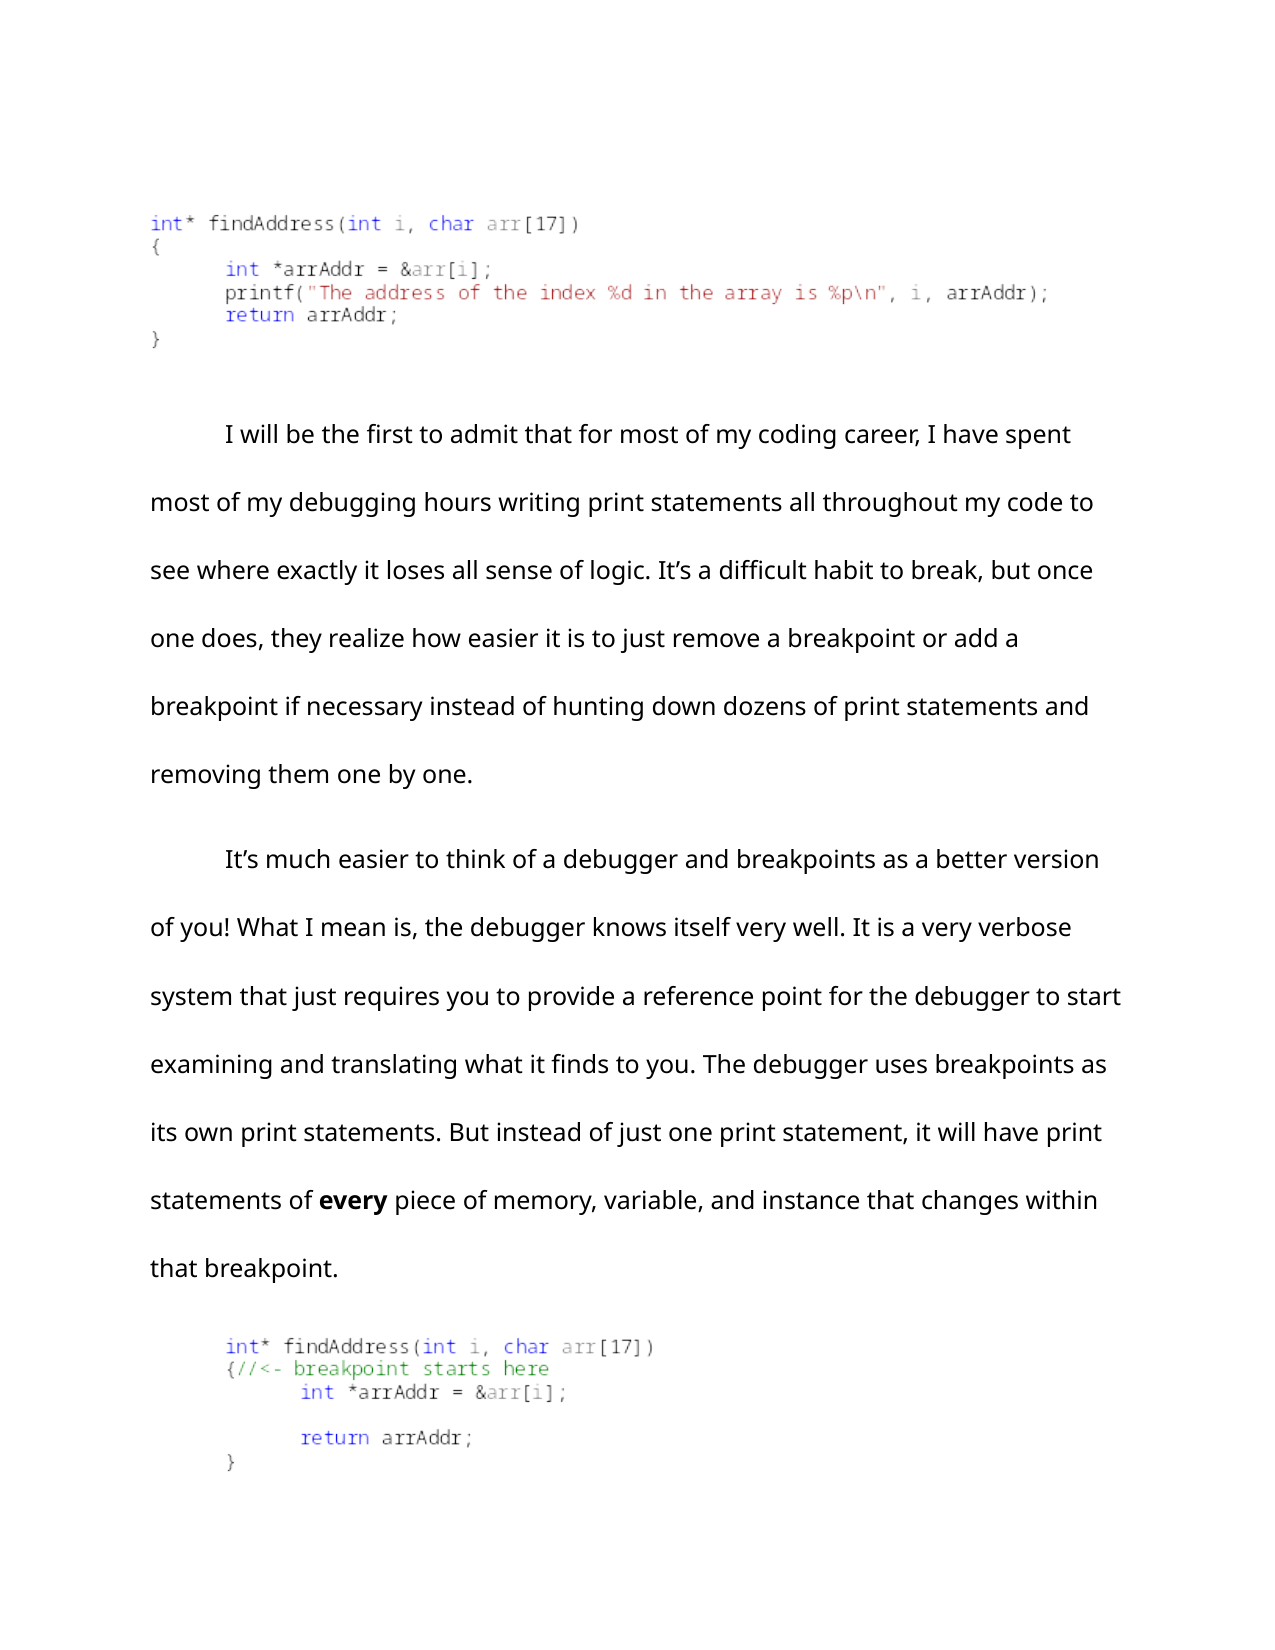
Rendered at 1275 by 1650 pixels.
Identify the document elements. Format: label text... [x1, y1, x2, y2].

text It’s much easier to think of a debugger and breakpoints as a better version of you! What I mean is, the debugger knows itself very well. It is a very verbose system that just requires you to provide a reference point for the debugger to start examining and translating what it finds to you. The debugger uses breakpoints as its own print statements. But instead of just one print statement, it will have print statements of every piece of memory, variable, and instance that changes within that breakpoint. [150, 842, 1125, 1285]
